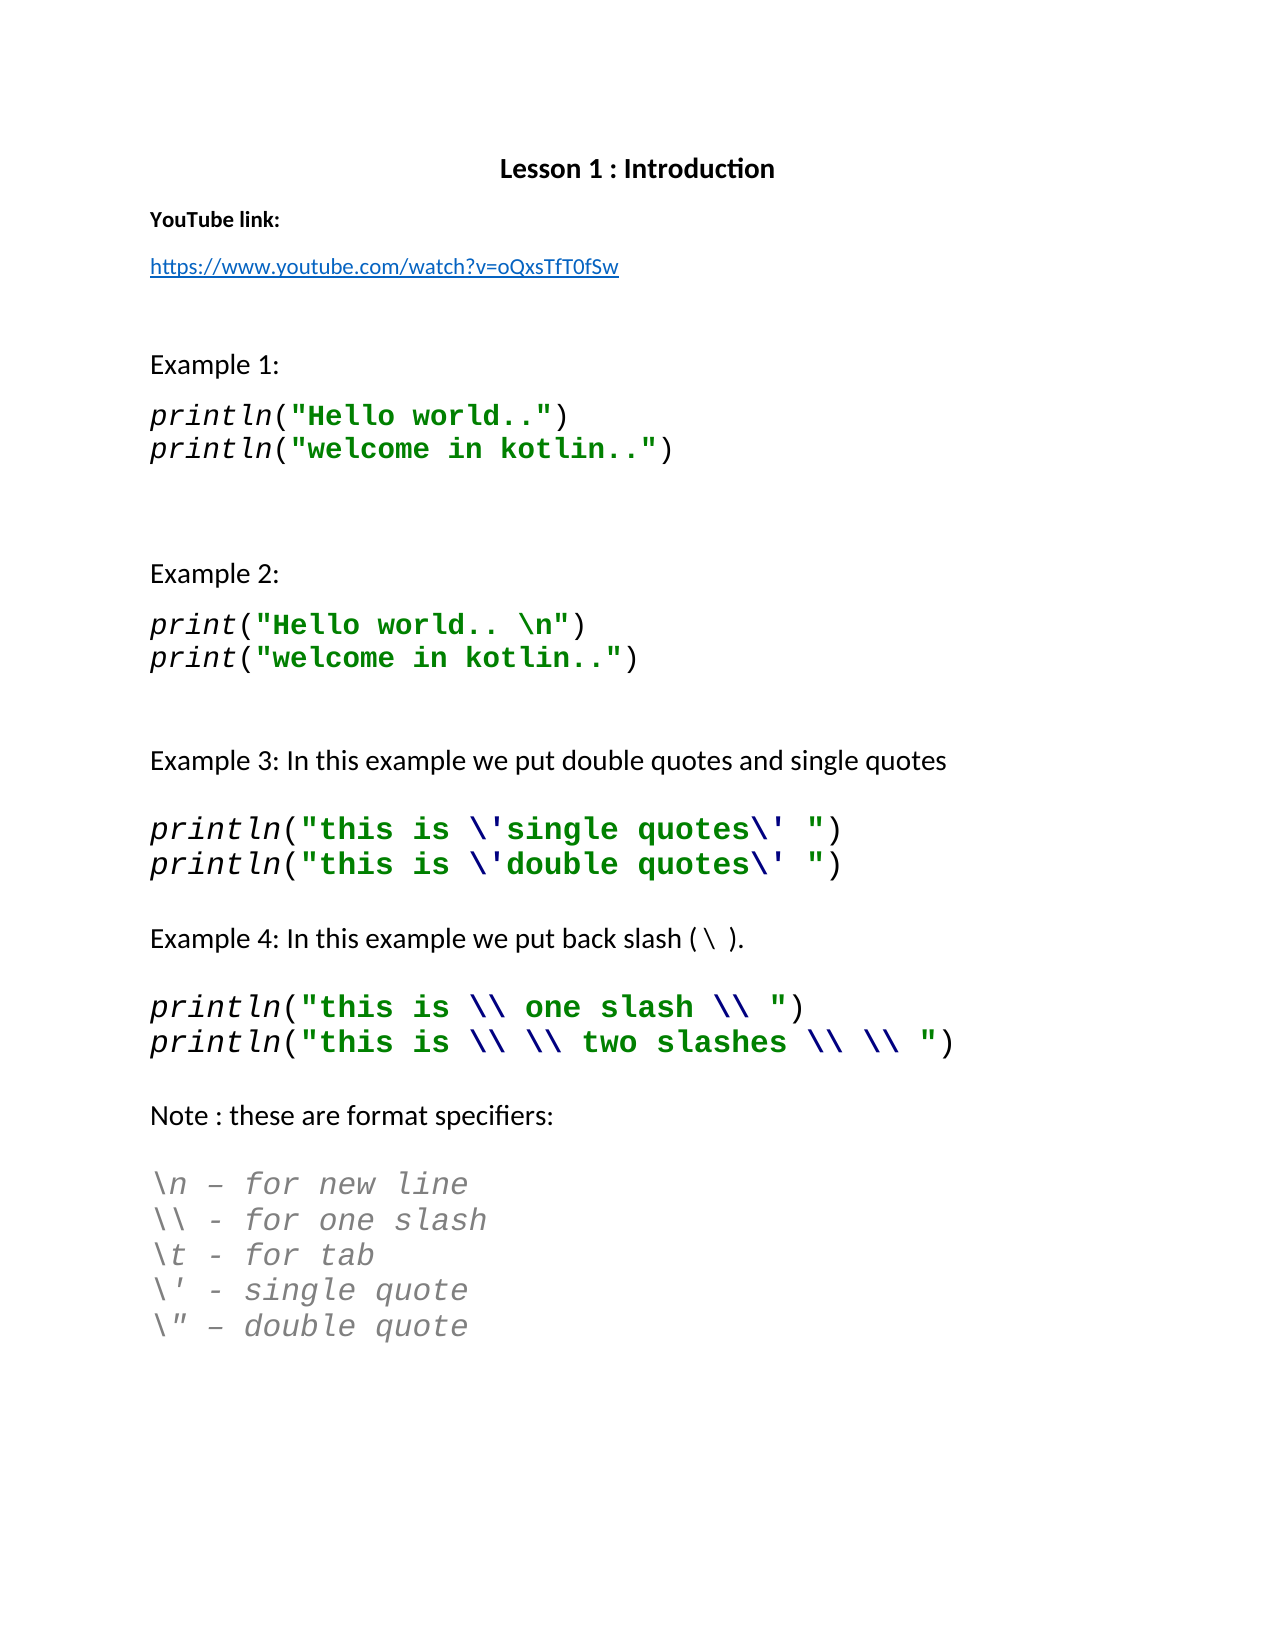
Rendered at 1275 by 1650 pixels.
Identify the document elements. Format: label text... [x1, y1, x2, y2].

text Note : these are format specifiers: [150, 1097, 1125, 1133]
text \n – for new line \\ - for one slash \t - for tab \' - single quote \" – double quote [150, 1168, 1125, 1346]
text Example 2: [150, 555, 1125, 591]
text https://www.youtube.com/watch?v=oQxsTfT0fSw [150, 252, 1125, 280]
text Lesson 1 : Introduction [150, 150, 1125, 186]
text YouTube link: [150, 205, 1125, 233]
text println("this is \'single quotes\' ") println("this is \'double quotes\' ") [150, 813, 1125, 884]
text Example 1: [150, 346, 1125, 381]
text Example 3: In this example we put double quotes and single quotes [150, 742, 1125, 778]
text println("this is \\ one slash \\ ") println("this is \\ \\ two slashes \\ \\ ") [150, 991, 1125, 1062]
text Example 4: In this example we put back slash ( \ ). [150, 920, 1125, 955]
text print("Hello world.. \n") print("welcome in kotlin..") [150, 610, 1125, 676]
text println("Hello world..") println("welcome in kotlin..") [150, 401, 1125, 467]
